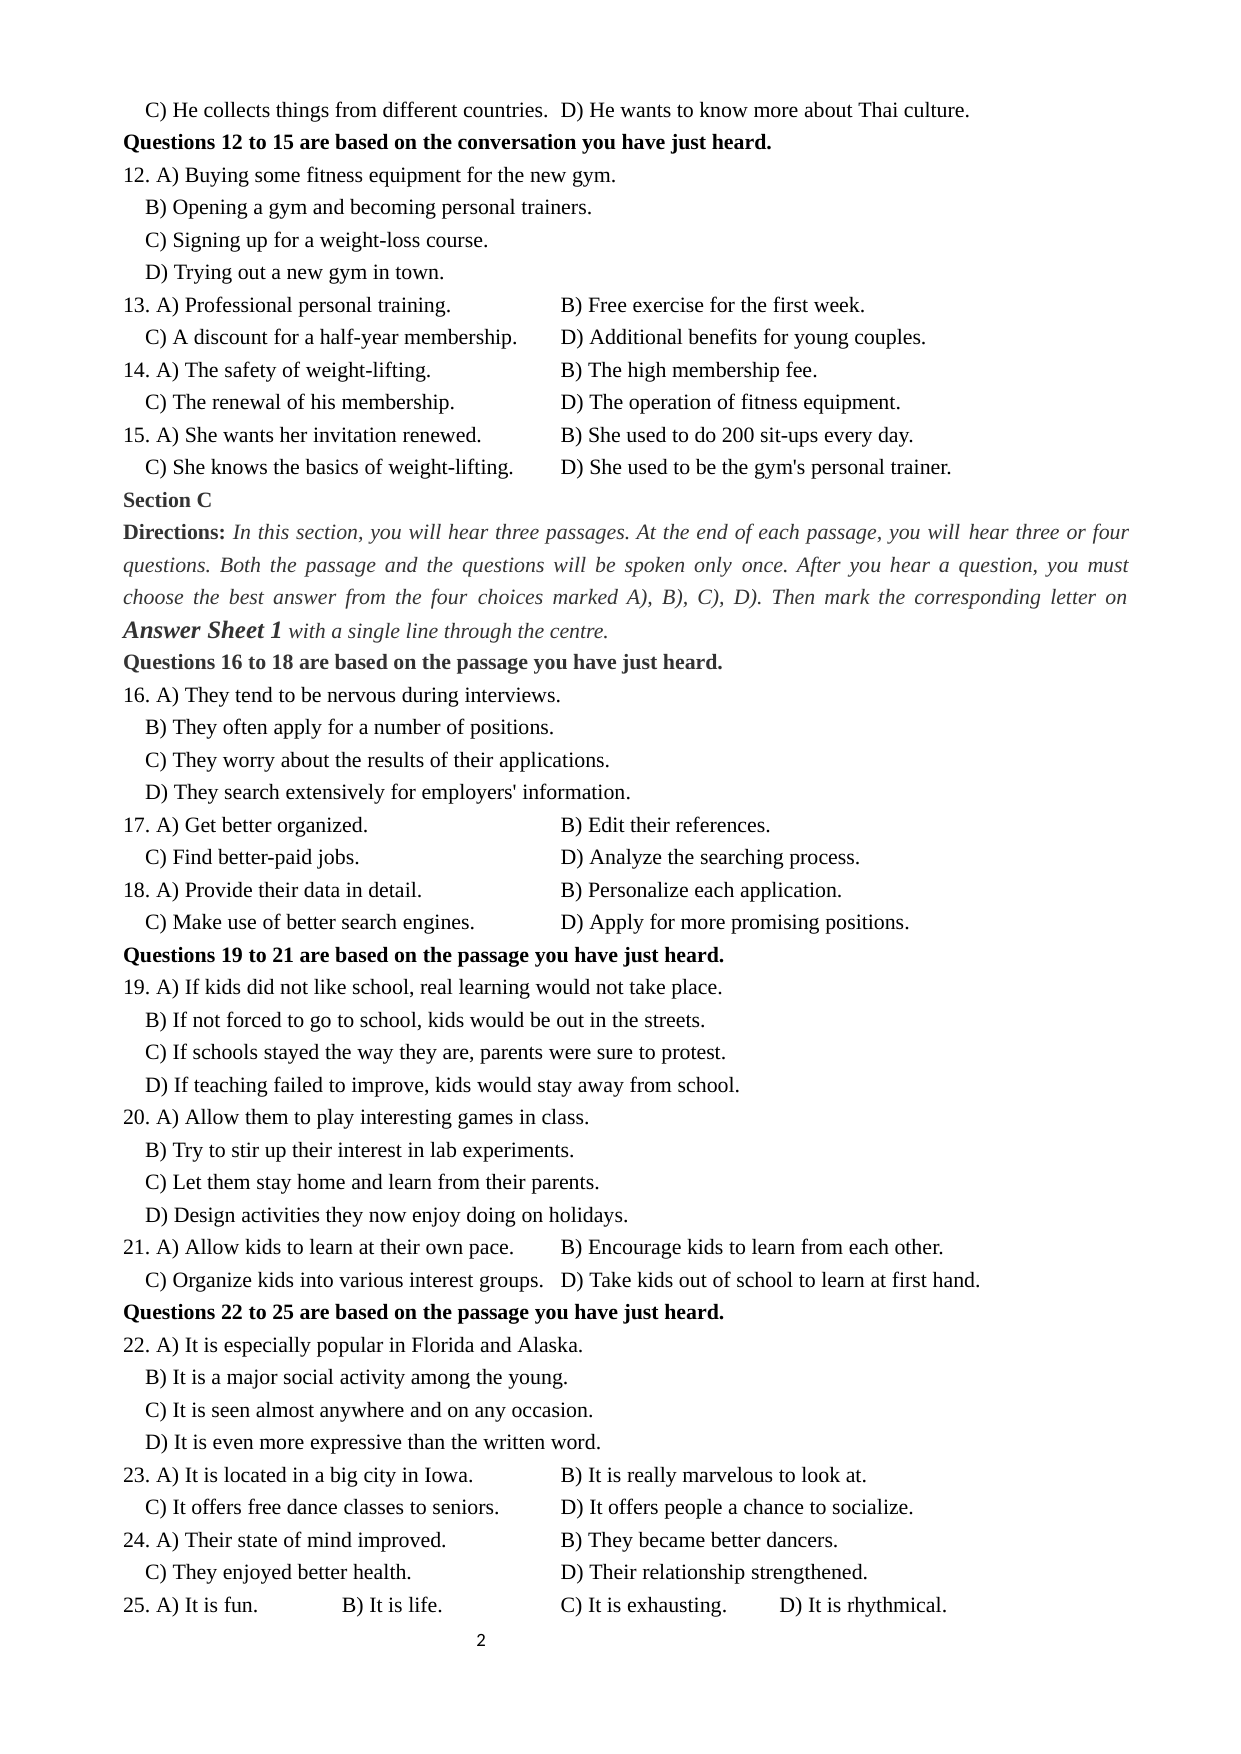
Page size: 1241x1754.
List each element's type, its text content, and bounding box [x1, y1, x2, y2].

text 19. A) If kids did not like school, real learning would not take place. B) If not forced to go to school, kids would be out in the streets. C) If schools stayed the way they are, parents were sure to protest. D) If teaching failed to improve, kids would stay away from school. 20. A) Allow them to play interesting games in class. B) Try to stir up their interest in lab experiments. C) Let them stay home and learn from their parents. D) Design activities they now enjoy doing on holidays. 21. A) Allow kids to learn at their own pace. B) Encourage kids to learn from each other. C) Organize kids into various interest groups. D) Take kids out of school to learn at first hand. [123, 970, 1129, 1295]
text Directions: In this section, you will hear three passages. At the end of each passage, you will hear three or four questions. Both the passage and the questions will be spoken only once. After you hear a question, you must choose the best answer from the four choices marked A), B), C), D). Then mark the corresponding letter on Answer Sheet 1 with a single line through the centre. [123, 515, 1129, 645]
text 22. A) It is especially popular in Florida and Alaska. B) It is a major social activity among the young. C) It is seen almost anywhere and on any occasion. D) It is even more expressive than the written word. 23. A) It is located in a big city in Iowa. B) It is really marvelous to look at. C) It offers free dance classes to seniors. D) It offers people a chance to socialize. 24. A) Their state of mind improved. B) They became better dancers. C) They enjoyed better health. D) Their relationship strengthened. 25. A) It is fun. B) It is life. C) It is exhausting. D) It is rhythmical. [123, 1328, 1129, 1620]
text Questions 12 to 15 are based on the conversation you have just heard. [123, 125, 1129, 158]
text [123, 93, 1129, 125]
text Questions 22 to 25 are based on the passage you have just heard. [123, 1295, 1129, 1328]
text Questions 19 to 21 are based on the passage you have just heard. [123, 938, 1129, 970]
text 12. A) Buying some fitness equipment for the new gym. B) Opening a gym and becoming personal trainers. C) Signing up for a weight-loss course. D) Trying out a new gym in town. 13. A) Professional personal training. B) Free exercise for the first week. C) A discount for a half-year membership. D) Additional benefits for young couples. 14. A) The safety of weight-lifting. B) The high membership fee. C) The renewal of his membership. D) The operation of fitness equipment. 15. A) She wants her invitation renewed. B) She used to do 200 sit-ups every day. C) She knows the basics of weight-lifting. D) She used to be the gym's personal trainer. [123, 158, 1129, 483]
text 16. A) They tend to be nervous during interviews. B) They often apply for a number of positions. C) They worry about the results of their applications. D) They search extensively for employers' information. 17. A) Get better organized. B) Edit their references. C) Find better-paid jobs. D) Analyze the searching process. 18. A) Provide their data in detail. B) Personalize each application. C) Make use of better search engines. D) Apply for more promising positions. [123, 678, 1129, 938]
text Questions 16 to 18 are based on the passage you have just heard. [123, 645, 1129, 678]
text Section C [123, 483, 1129, 515]
